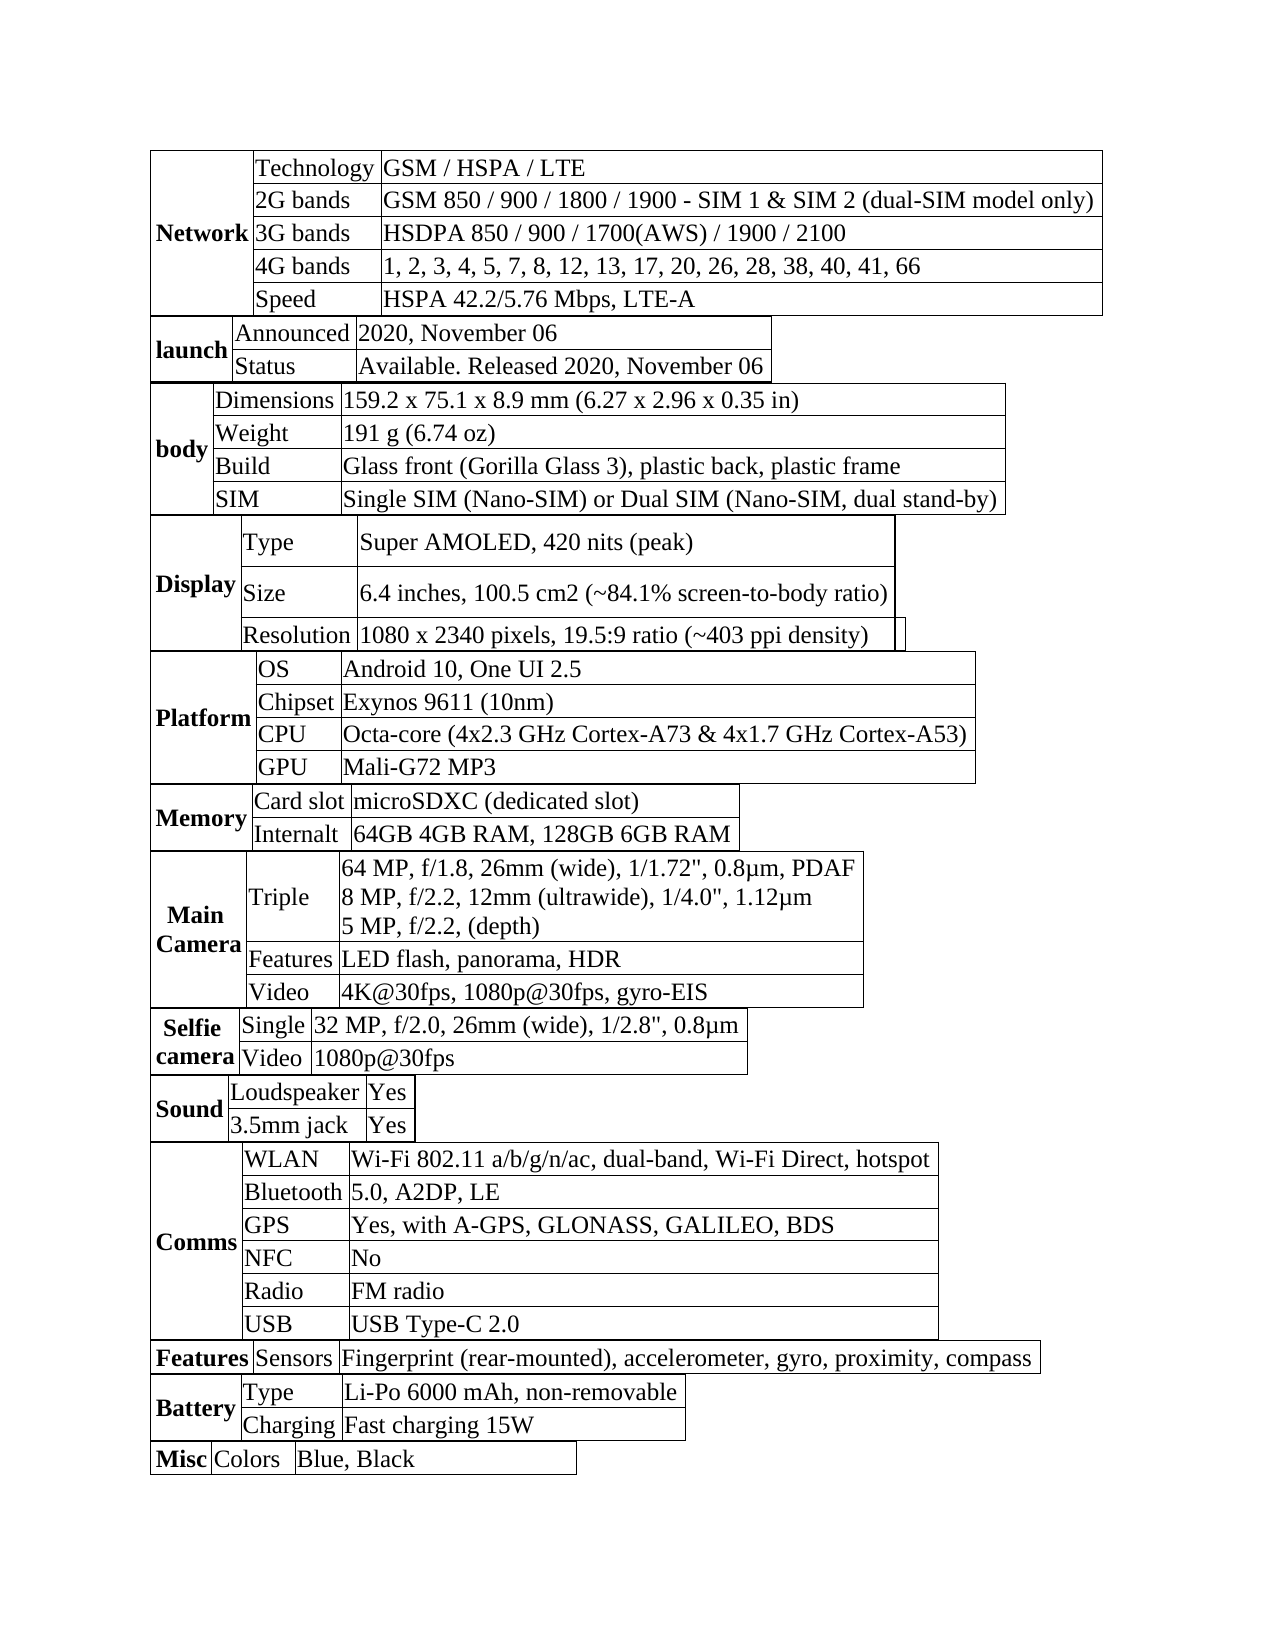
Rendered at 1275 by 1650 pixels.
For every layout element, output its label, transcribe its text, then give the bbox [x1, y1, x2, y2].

table_cell HSDPA 850 / 900 / 1700(AWS) / 1900 / 2100 [382, 217, 1102, 249]
table_header Memory [151, 785, 252, 849]
table_header Misc [151, 1442, 211, 1474]
table_cell SIM [214, 482, 341, 514]
table_header body [151, 384, 213, 514]
table_header Wi-Fi 802.11 a/b/g/n/ac, dual-band, Wi-Fi Direct, hotspot [350, 1143, 938, 1174]
table_header microSDXC (dedicated slot) [352, 785, 739, 817]
table_cell GPU [257, 751, 341, 783]
table_header Super AMOLED, 420 nits (peak) [358, 516, 894, 566]
table_cell Size [242, 567, 357, 617]
table_header Li-Po 6000 mAh, non-removable [343, 1375, 685, 1407]
table_cell 191 g (6.74 oz) [342, 416, 1005, 448]
table_header Announced [233, 317, 356, 348]
table_cell 1080p@30fps [312, 1042, 747, 1074]
table_header launch [151, 317, 232, 381]
table_cell Weight [214, 416, 341, 448]
table_cell No [350, 1241, 938, 1273]
table_cell Video [247, 975, 339, 1007]
table_cell Fast charging 15W [343, 1408, 685, 1440]
table_cell NFC [243, 1241, 349, 1273]
table_header Battery [151, 1375, 241, 1440]
table_header GSM / HSPA / LTE [382, 151, 1102, 183]
table_header Triple [247, 852, 339, 941]
table_cell Chipset [257, 685, 341, 717]
table_header Loudspeaker [229, 1076, 366, 1108]
table_header WLAN [243, 1143, 349, 1174]
table_cell 3G bands [254, 217, 381, 249]
table_cell GSM 850 / 900 / 1800 / 1900 - SIM 1 & SIM 2 (dual-SIM model only) [382, 184, 1102, 216]
table_cell 3.5mm jack [229, 1109, 366, 1141]
table_header Blue, Black [296, 1442, 576, 1474]
table_cell 4G bands [254, 250, 381, 282]
table_header Technology [254, 151, 381, 183]
table_header Sensors [254, 1341, 339, 1373]
table_header OS [257, 652, 341, 684]
table_header Colors [212, 1442, 295, 1474]
table_header Yes [367, 1076, 414, 1108]
table_cell Exynos 9611 (10nm) [342, 685, 975, 717]
table_cell [896, 618, 905, 650]
table_cell Single SIM (Nano-SIM) or Dual SIM (Nano-SIM, dual stand-by) [342, 482, 1005, 514]
table_cell Features [247, 942, 339, 974]
table_cell Video [240, 1042, 311, 1074]
table_cell CPU [257, 718, 341, 750]
table_cell Yes [367, 1109, 414, 1141]
table_cell Speed [254, 283, 381, 314]
table_header Card slot [253, 785, 351, 817]
table_cell 64GB 4GB RAM, 128GB 6GB RAM [352, 818, 739, 849]
table_header Main Camera [151, 852, 246, 1007]
table_cell USB Type-C 2.0 [350, 1307, 938, 1339]
table_header Selfie camera [151, 1009, 239, 1074]
table_header Display [151, 516, 241, 650]
table_cell Build [214, 449, 341, 481]
table_cell LED flash, panorama, HDR [340, 942, 863, 974]
table_header 32 MP, f/2.0, 26mm (wide), 1/2.8", 0.8µm [312, 1009, 747, 1041]
table_cell HSPA 42.2/5.76 Mbps, LTE-A [382, 283, 1102, 314]
table_header Single [240, 1009, 311, 1041]
table_cell Charging [242, 1408, 342, 1440]
table_cell 2G bands [254, 184, 381, 216]
table_header Fingerprint (rear-mounted), accelerometer, gyro, proximity, compass [340, 1341, 1040, 1373]
table_cell Status [233, 350, 356, 381]
table_header 159.2 x 75.1 x 8.9 mm (6.27 x 2.96 x 0.35 in) [342, 384, 1005, 415]
table_cell Octa-core (4x2.3 GHz Cortex-A73 & 4x1.7 GHz Cortex-A53) [342, 718, 975, 750]
table_header Features [151, 1341, 253, 1373]
table_header 64 MP, f/1.8, 26mm (wide), 1/1.72", 0.8µm, PDAF 8 MP, f/2.2, 12mm (ultrawide), 1/4.0", 1.12µm 5 MP, f/2.2, (depth) [340, 852, 863, 941]
table_header Comms [151, 1143, 242, 1339]
table_header Network [151, 151, 253, 314]
table_cell 5.0, A2DP, LE [350, 1176, 938, 1207]
table_cell 4K@30fps, 1080p@30fps, gyro-EIS [340, 975, 863, 1007]
table_header Android 10, One UI 2.5 [342, 652, 975, 684]
table_cell Radio [243, 1274, 349, 1306]
table_cell Available. Released 2020, November 06 [357, 350, 771, 381]
table_cell 1080 x 2340 pixels, 19.5:9 ratio (~403 ppi density) [358, 618, 894, 650]
table_cell 6.4 inches, 100.5 cm2 (~84.1% screen-to-body ratio) [358, 567, 894, 617]
table_cell 1, 2, 3, 4, 5, 7, 8, 12, 13, 17, 20, 26, 28, 38, 40, 41, 66 [382, 250, 1102, 282]
table_cell Yes, with A-GPS, GLONASS, GALILEO, BDS [350, 1209, 938, 1240]
table_header Sound [151, 1076, 228, 1141]
table_header Dimensions [214, 384, 341, 415]
table_cell Mali-G72 MP3 [342, 751, 975, 783]
table_cell Bluetooth [243, 1176, 349, 1207]
table_cell FM radio [350, 1274, 938, 1306]
table_cell Internalt [253, 818, 351, 849]
table_cell GPS [243, 1209, 349, 1240]
table_cell USB [243, 1307, 349, 1339]
table_cell Resolution [242, 618, 357, 650]
table_cell Glass front (Gorilla Glass 3), plastic back, plastic frame [342, 449, 1005, 481]
table_header 2020, November 06 [357, 317, 771, 348]
table_header Type [242, 1375, 342, 1407]
table_header Platform [151, 652, 256, 783]
table_header Type [242, 516, 357, 566]
